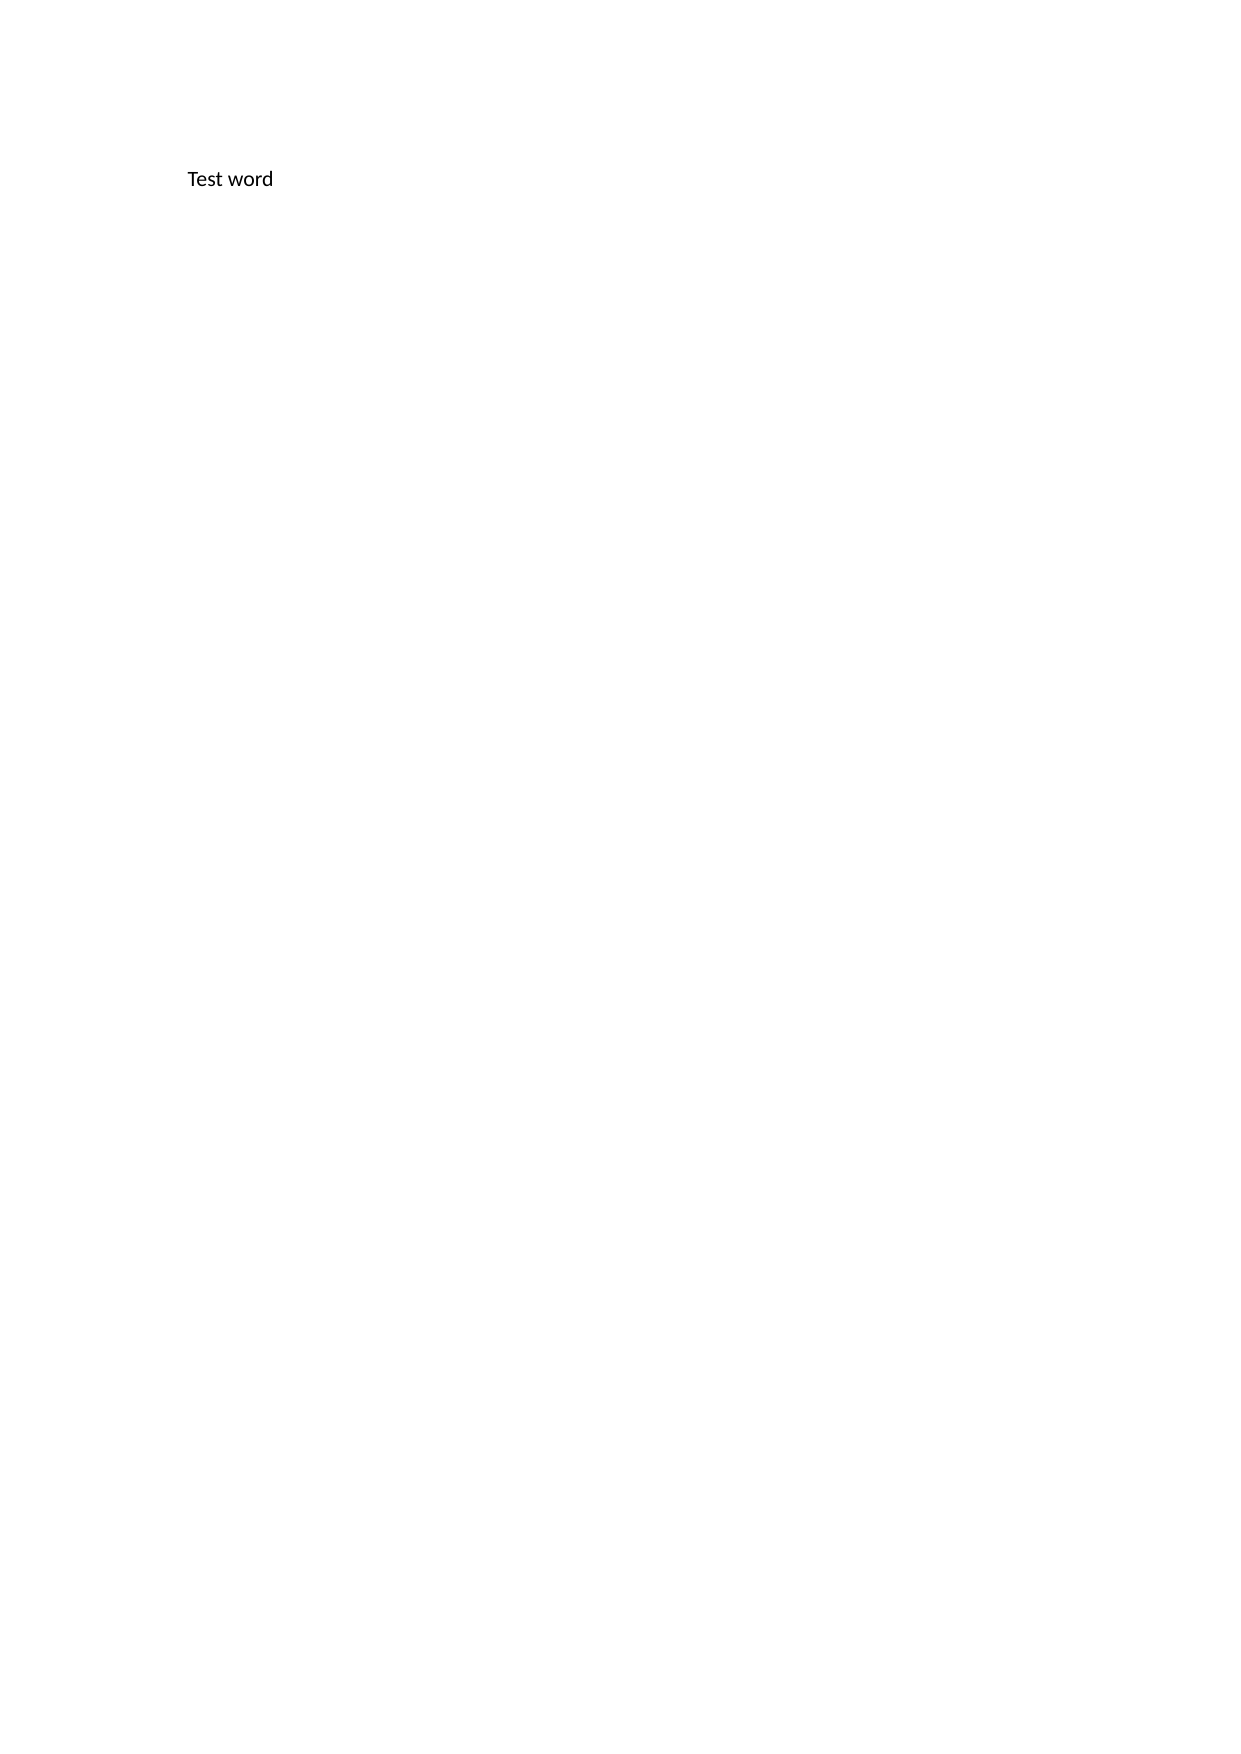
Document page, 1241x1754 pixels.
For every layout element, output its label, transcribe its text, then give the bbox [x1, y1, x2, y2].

text Test word [187, 162, 1053, 194]
